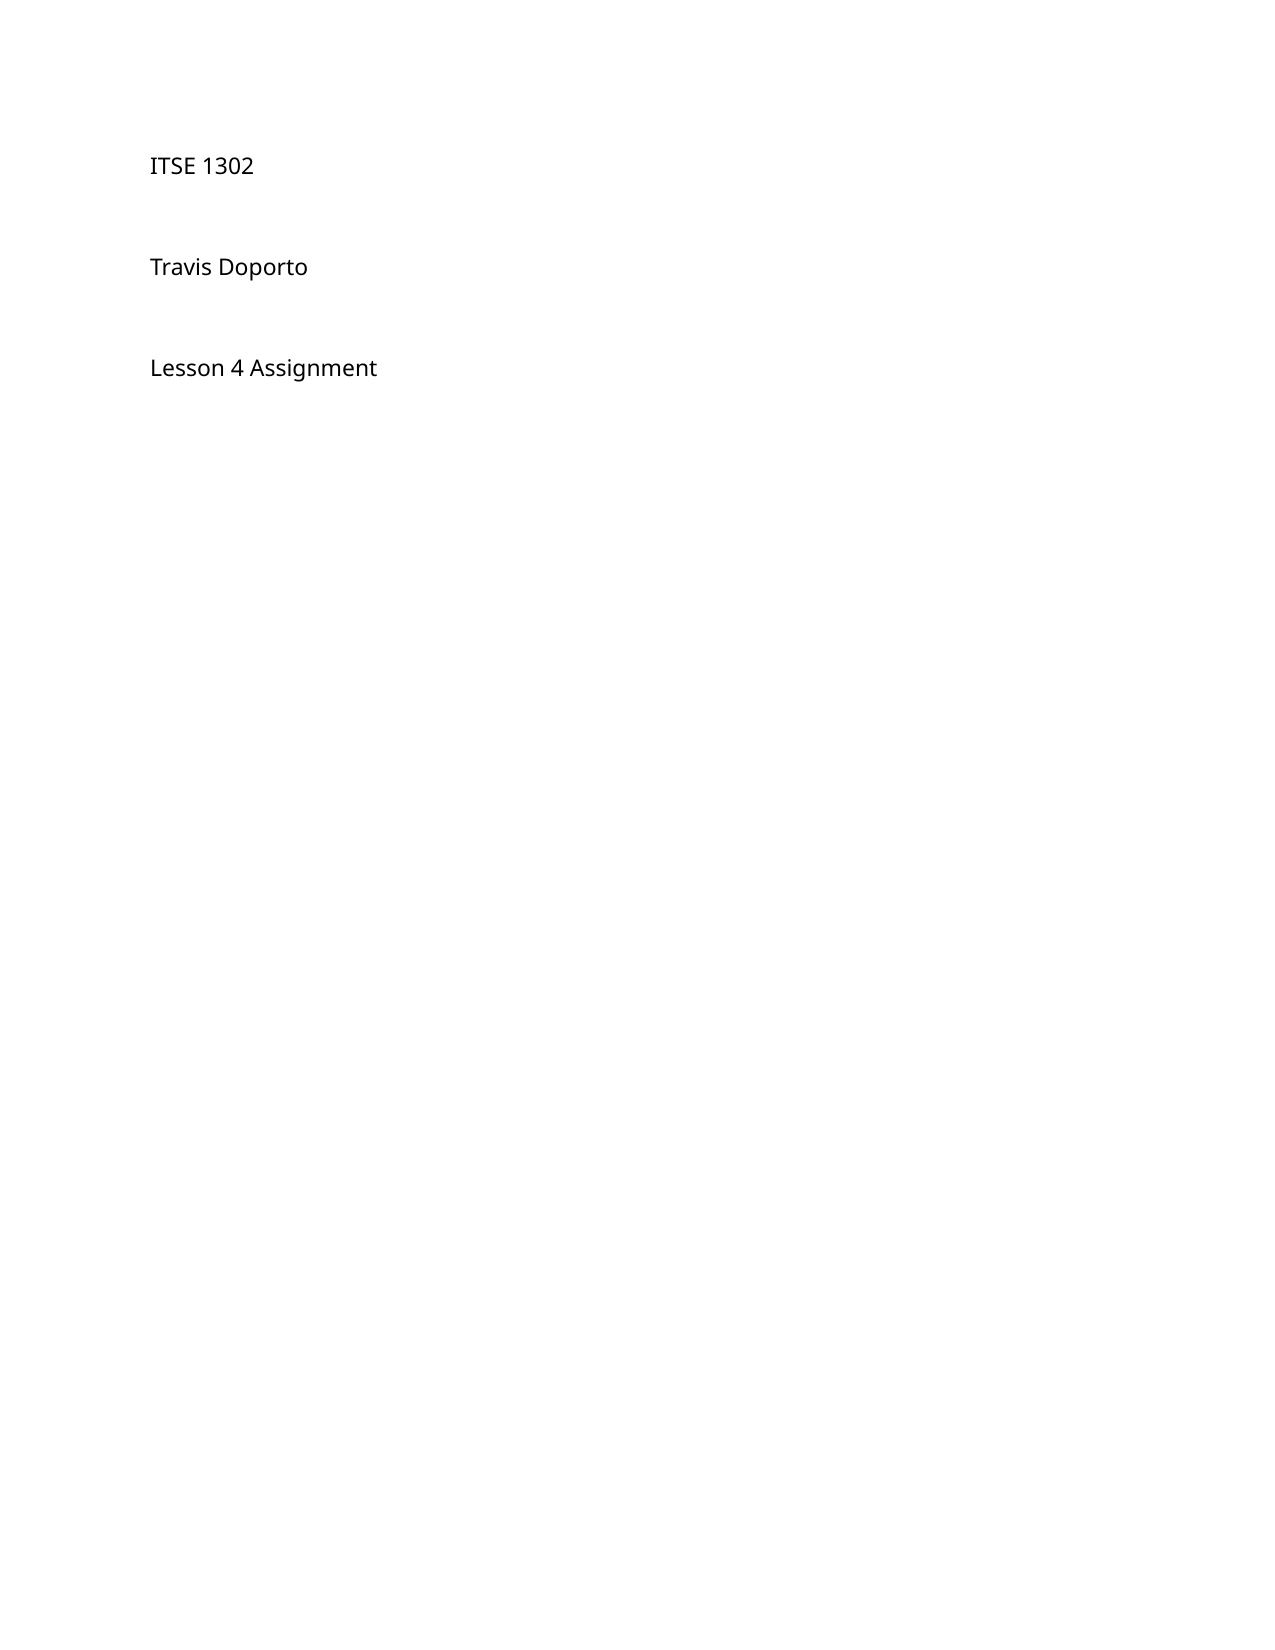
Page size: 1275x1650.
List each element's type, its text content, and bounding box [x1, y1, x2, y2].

text Lesson 4 Assignment [150, 352, 1125, 383]
text ITSE 1302 [150, 150, 1125, 181]
text Travis Doporto [150, 251, 1125, 282]
